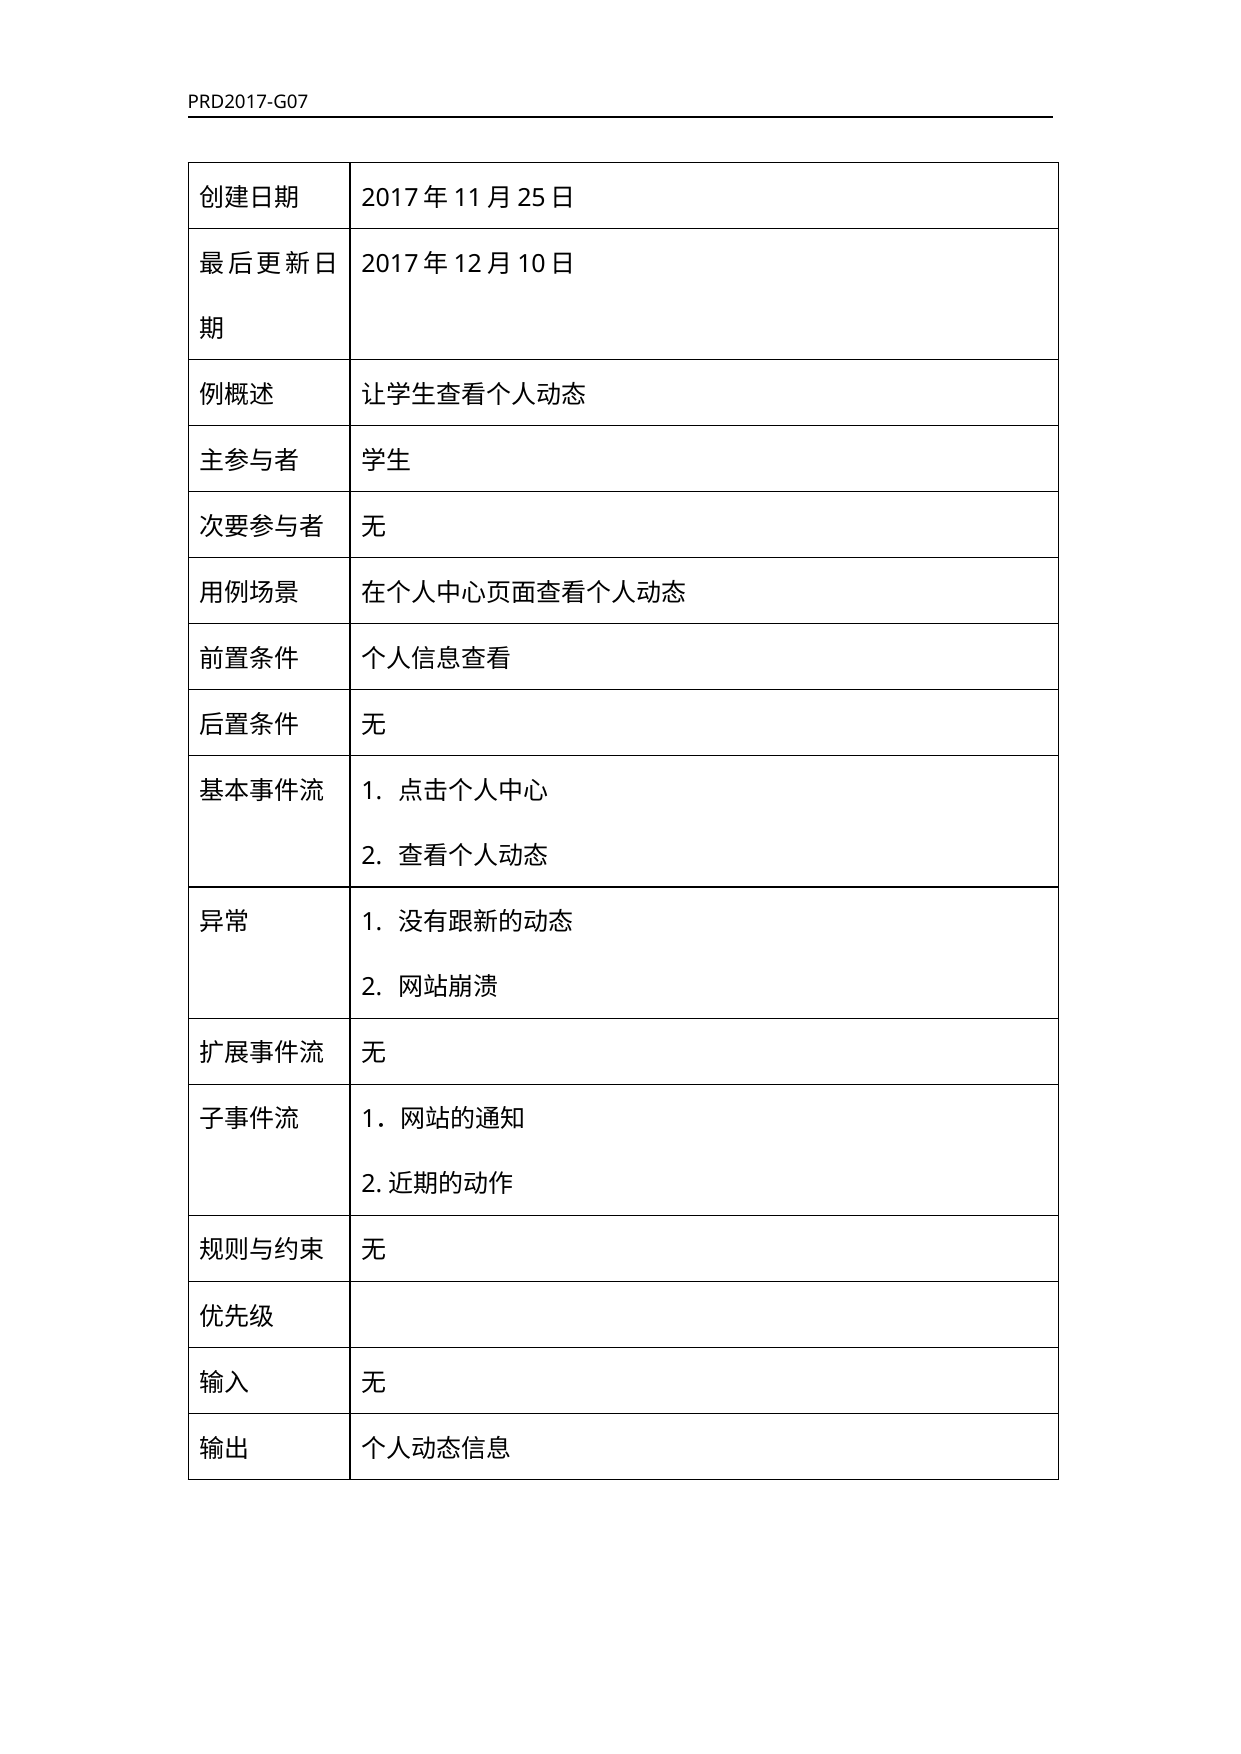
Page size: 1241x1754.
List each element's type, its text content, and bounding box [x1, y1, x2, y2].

table_cell 无 [351, 690, 1058, 755]
table_cell 用例场景 [189, 558, 349, 623]
table_cell 无 [351, 492, 1058, 557]
table_cell 2017年11月25日 [351, 163, 1058, 228]
table_cell 最后更新日期 [189, 229, 349, 359]
table_cell 创建日期 [189, 163, 349, 228]
table_cell 前置条件 [189, 624, 349, 689]
table_cell 输入 [189, 1348, 349, 1413]
table_cell 规则与约束 [189, 1216, 349, 1281]
table_cell 个人信息查看 [351, 624, 1058, 689]
table_cell 2017年12月10日 [351, 229, 1058, 359]
table_cell 无 [351, 1348, 1058, 1413]
table_cell 在个人中心页面查看个人动态 [351, 558, 1058, 623]
table_cell 后置条件 [189, 690, 349, 755]
table_cell 个人动态信息 [351, 1414, 1058, 1479]
table_cell 学生 [351, 426, 1058, 491]
table_cell 点击个人中心 查看个人动态 [351, 756, 1058, 886]
table_cell 例概述 [189, 360, 349, 425]
table_cell 基本事件流 [189, 756, 349, 886]
table_cell 1．网站的通知 2. 近期的动作 [351, 1085, 1058, 1214]
table_cell 扩展事件流 [189, 1019, 349, 1083]
table_cell 输出 [189, 1414, 349, 1479]
table_cell 无 [351, 1019, 1058, 1083]
table_cell 无 [351, 1216, 1058, 1281]
table_cell 子事件流 [189, 1085, 349, 1214]
table_cell [351, 1282, 1058, 1347]
table_cell 没有跟新的动态 网站崩溃 [351, 888, 1058, 1017]
table_cell 异常 [189, 888, 349, 1017]
table_cell 优先级 [189, 1282, 349, 1347]
table_cell 次要参与者 [189, 492, 349, 557]
table_cell 让学生查看个人动态 [351, 360, 1058, 425]
table_cell 主参与者 [189, 426, 349, 491]
